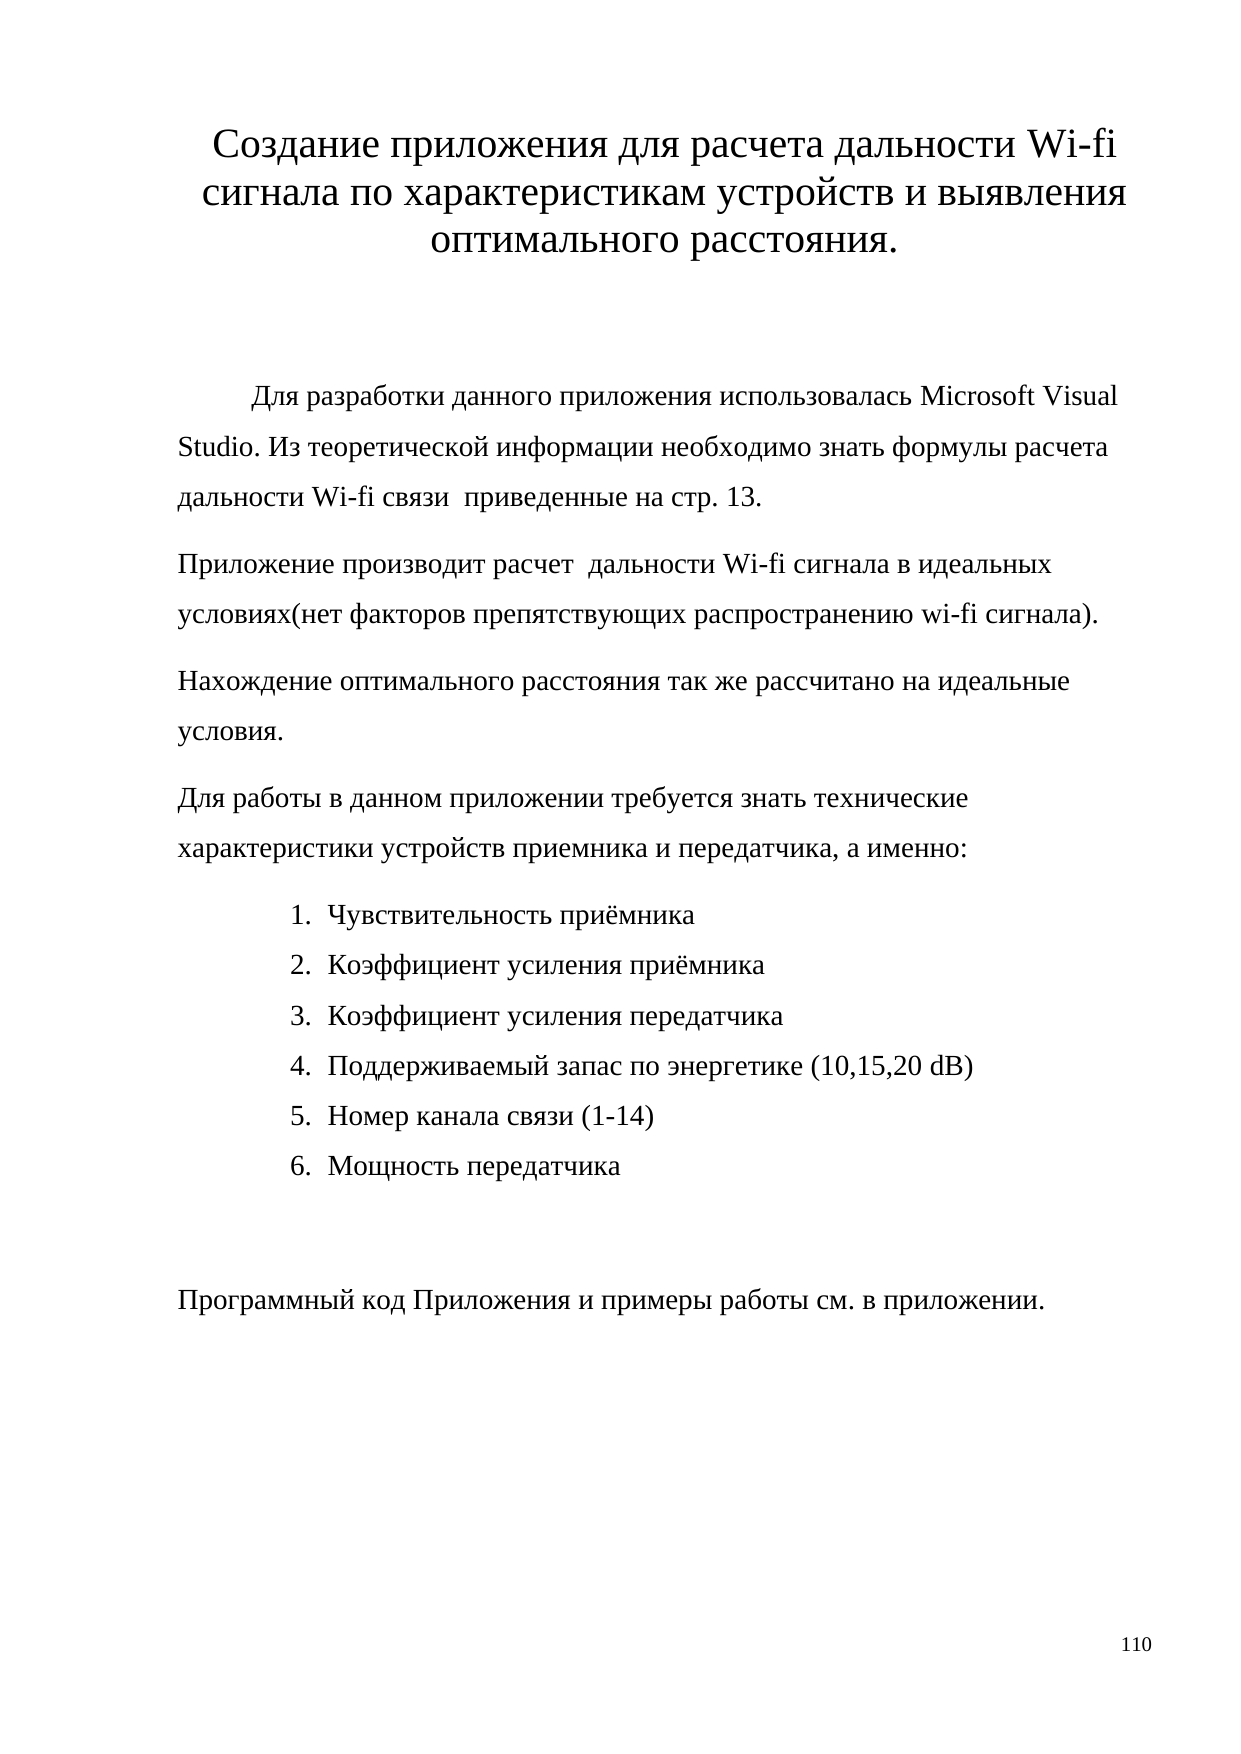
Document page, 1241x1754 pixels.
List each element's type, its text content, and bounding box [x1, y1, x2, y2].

text Приложение производит расчет дальности Wi-fi сигнала в идеальных условиях(нет факторов препятствующих распространению wi-fi сигнала). [177, 546, 1152, 629]
text Для разработки данного приложения использовалась Microsoft Visual Studio. Из теоретической информации необходимо знать формулы расчета дальности Wi-fi связи приведенные на стр. 13. [177, 378, 1152, 512]
text Для работы в данном приложении требуется знать технические характеристики устройств приемника и передатчика, а именно: [177, 780, 1152, 864]
list Номер канала связи (1-14) [290, 1098, 1152, 1132]
text Программный код Приложения и примеры работы см. в приложении. [177, 1282, 1152, 1316]
list Чувствительность приёмника [290, 897, 1152, 931]
list Коэффициент усиления передатчика [290, 998, 1152, 1031]
list Мощность передатчика [290, 1148, 1152, 1182]
list Поддерживаемый запас по энергетике (10,15,20 dB) [290, 1048, 1152, 1081]
text Нахождение оптимального расстояния так же рассчитано на идеальные условия. [177, 663, 1152, 747]
text Создание приложения для расчета дальности Wi-fi сигнала по характеристикам устройств и выявления оптимального расстояния. [177, 118, 1152, 262]
list Коэффициент усиления приёмника [290, 947, 1152, 981]
